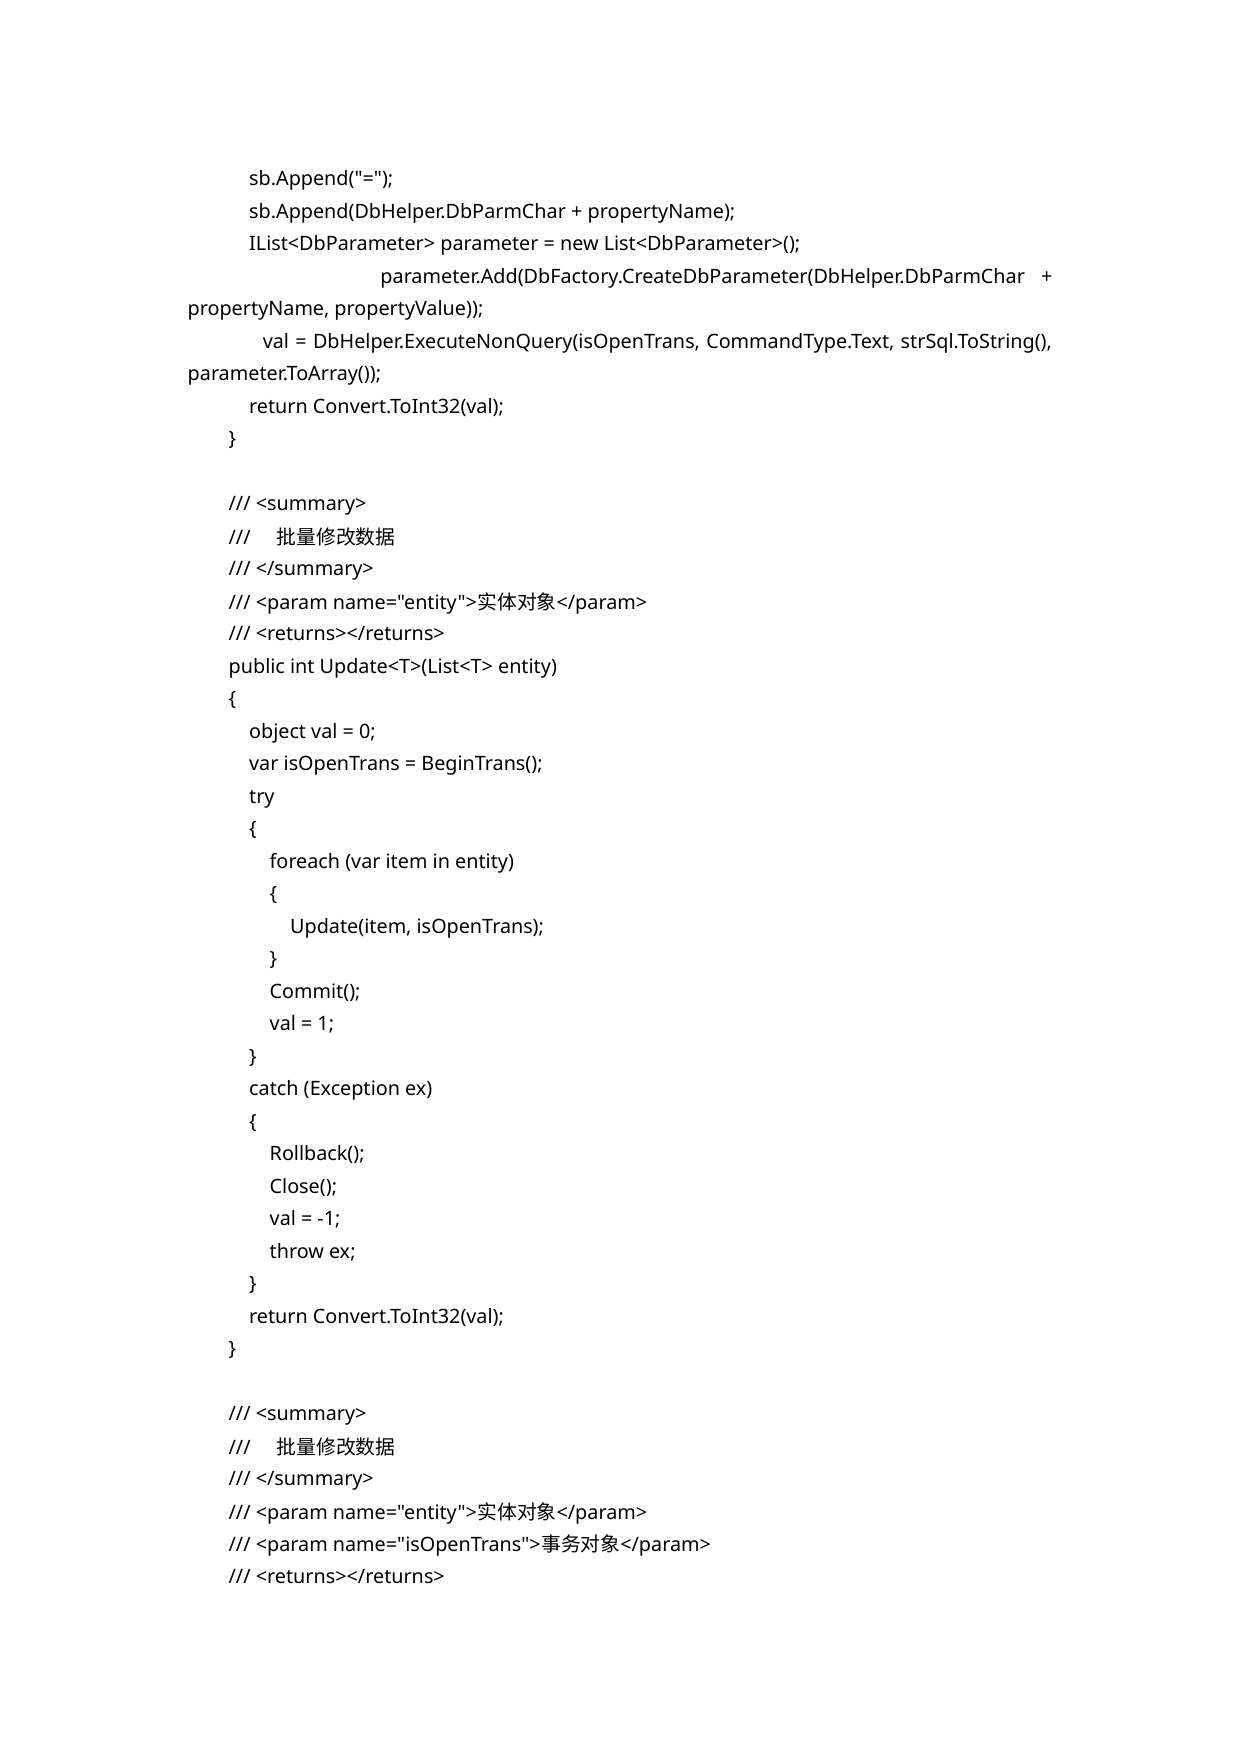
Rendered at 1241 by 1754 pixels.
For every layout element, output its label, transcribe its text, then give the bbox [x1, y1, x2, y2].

text return Convert.ToInt32(val); [187, 389, 1053, 422]
text } [187, 1039, 1053, 1072]
text object val = 0; [187, 714, 1053, 747]
text Close(); [187, 1169, 1053, 1202]
text /// <returns></returns> [187, 1559, 1053, 1592]
text } [187, 942, 1053, 974]
text /// 批量修改数据 [187, 1429, 1053, 1462]
text throw ex; [187, 1234, 1053, 1267]
text IList<DbParameter> parameter = new List<DbParameter>(); [187, 227, 1053, 259]
text try [187, 779, 1053, 812]
text Commit(); [187, 974, 1053, 1007]
text /// 批量修改数据 [187, 519, 1053, 552]
text var isOpenTrans = BeginTrans(); [187, 747, 1053, 779]
text } [187, 1267, 1053, 1299]
text parameter.Add(DbFactory.CreateDbParameter(DbHelper.DbParmChar + propertyName, propertyValue)); [187, 259, 1053, 324]
text Update(item, isOpenTrans); [187, 909, 1053, 942]
text { [187, 812, 1053, 844]
text } [187, 1332, 1053, 1364]
text /// <param name="isOpenTrans">事务对象</param> [187, 1527, 1053, 1559]
text catch (Exception ex) [187, 1072, 1053, 1104]
text /// <summary> [187, 487, 1053, 519]
text /// <returns></returns> [187, 617, 1053, 649]
text /// </summary> [187, 552, 1053, 584]
text { [187, 682, 1053, 714]
text public int Update<T>(List<T> entity) [187, 649, 1053, 682]
text { [187, 877, 1053, 909]
text sb.Append(DbHelper.DbParmChar + propertyName); [187, 194, 1053, 227]
text foreach (var item in entity) [187, 844, 1053, 877]
text val = 1; [187, 1007, 1053, 1039]
text val = -1; [187, 1202, 1053, 1234]
text /// <param name="entity">实体对象</param> [187, 1494, 1053, 1527]
text } [187, 422, 1053, 454]
text /// <param name="entity">实体对象</param> [187, 584, 1053, 617]
text Rollback(); [187, 1137, 1053, 1169]
text { [187, 1104, 1053, 1137]
text /// </summary> [187, 1462, 1053, 1494]
text sb.Append("="); [187, 162, 1053, 194]
text return Convert.ToInt32(val); [187, 1299, 1053, 1332]
text /// <summary> [187, 1397, 1053, 1429]
text val = DbHelper.ExecuteNonQuery(isOpenTrans, CommandType.Text, strSql.ToString(), parameter.ToArray()); [187, 324, 1053, 389]
